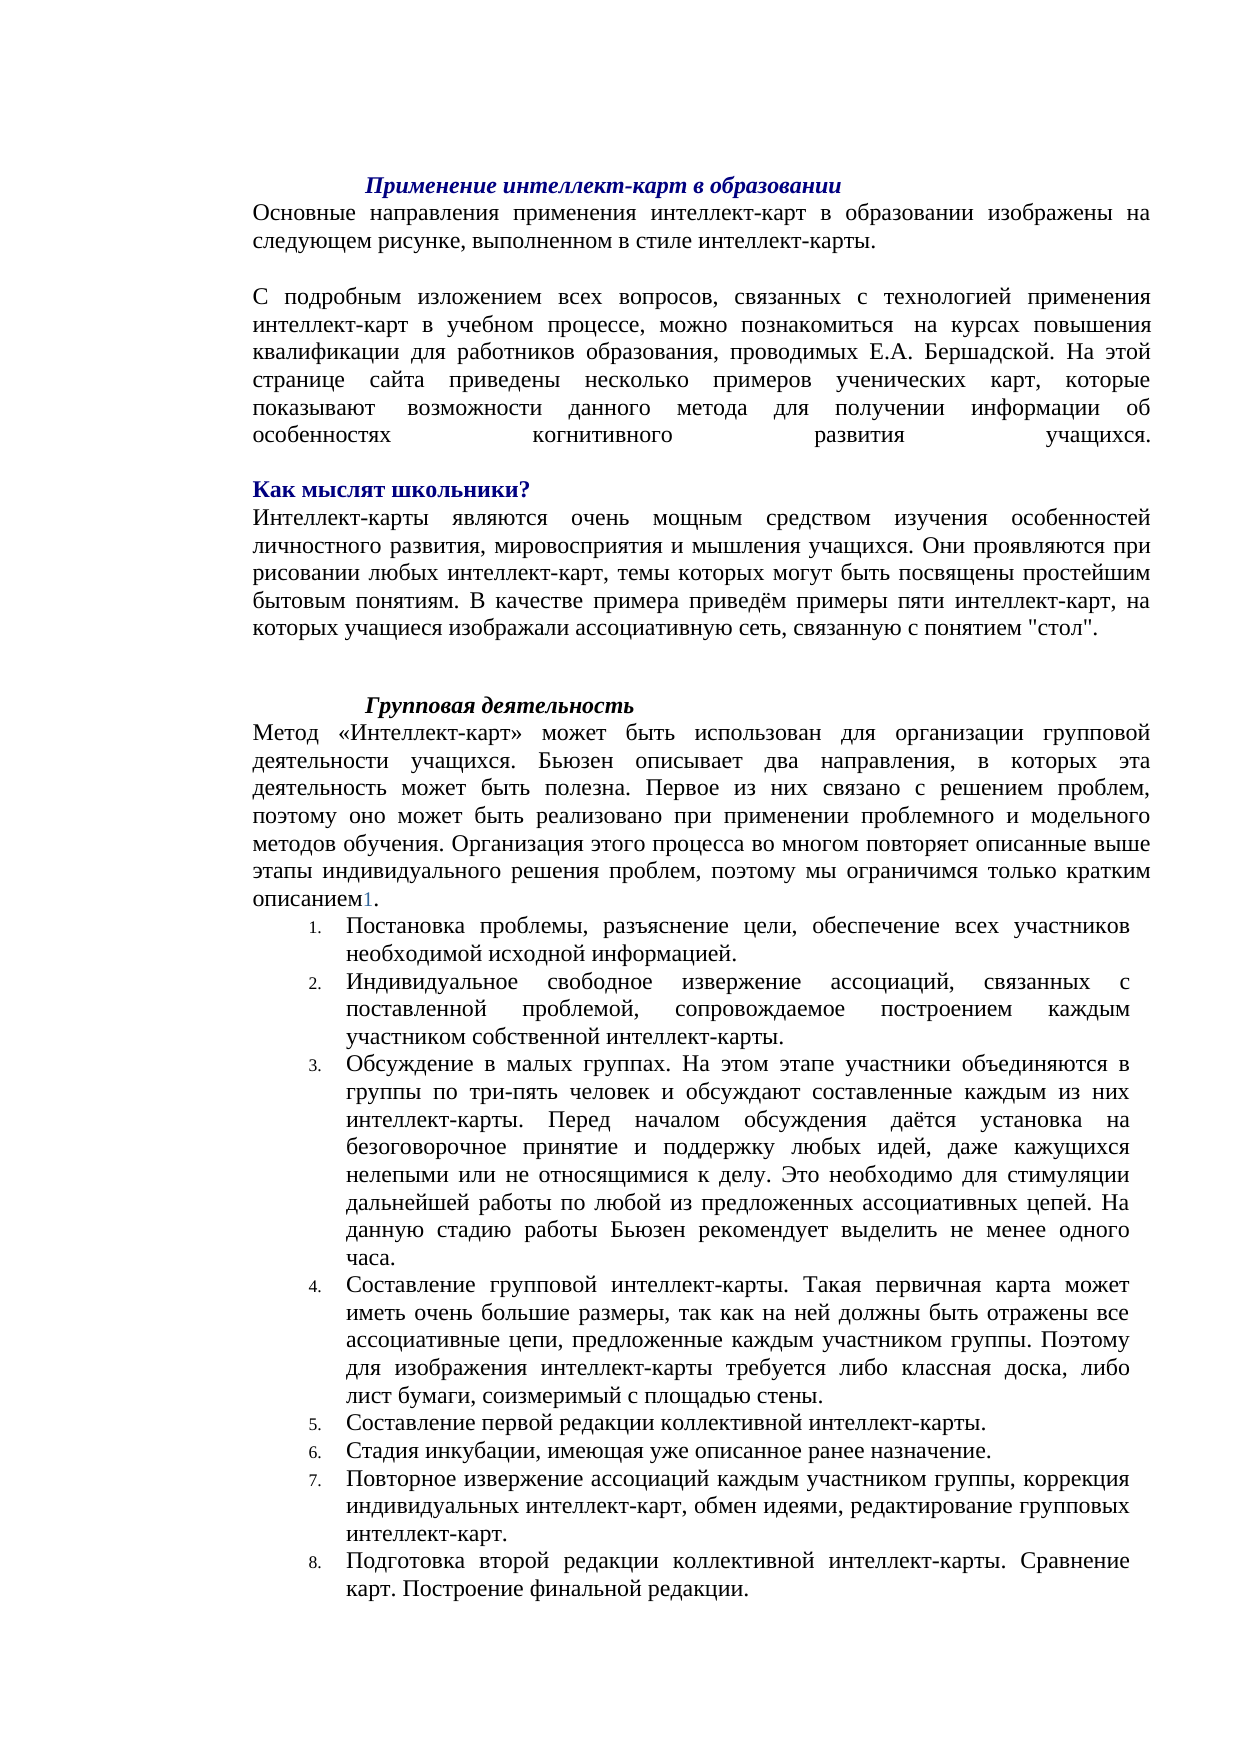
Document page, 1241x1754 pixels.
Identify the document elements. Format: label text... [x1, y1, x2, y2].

text Интеллект-карты являются очень мощным средством изучения особенностей личностного развития, мировосприятия и мышления учащихся. Они проявляются при рисовании любых интеллект-карт, темы которых могут быть посвящены простейшим бытовым понятиям. В качестве примера приведём примеры пяти интеллект-карт, на которых учащиеся изображали ассоциативную сеть, связанную с понятием "стол". [252, 503, 1152, 641]
list Обсуждение в малых группах. На этом этапе участники объединяются в группы по три-пять человек и обсуждают составленные каждым из них интеллект-карты. Перед началом обсуждения даётся установка на безоговорочное принятие и поддержку любых идей, даже кажущихся нелепыми или не относящимися к делу. Это необходимо для стимуляции дальнейшей работы по любой из предложенных ассоциативных цепей. На данную стадию работы Бьюзен рекомендует выделить не менее одного часа. [308, 1049, 1131, 1270]
list Стадия инкубации, имеющая уже описанное ранее назначение. [308, 1436, 1131, 1463]
text Применение интеллект-карт в образовании [365, 171, 1152, 198]
list Подготовка второй редакции коллективной интеллект-карты. Сравнение карт. Построение финальной редакции. [308, 1546, 1131, 1602]
text Основные направления применения интеллект-карт в образовании изображены на следующем рисунке, выполненном в стиле интеллект-карты. [252, 198, 1152, 253]
list Постановка проблемы, разъяснение цели, обеспечение всех участников необходимой исходной информацией. [308, 911, 1131, 967]
list Повторное извержение ассоциаций каждым участником группы, коррекция индивидуальных интеллект-карт, обмен идеями, редактирование групповых интеллект-карт. [308, 1463, 1131, 1546]
list Составление первой редакции коллективной интеллект-карты. [308, 1408, 1131, 1436]
text Метод «Интеллект-карт» может быть использован для организации групповой деятельности учащихся. Бьюзен описывает два направления, в которых эта деятельность может быть полезна. Первое из них связано с решением проблем, поэтому оно может быть реализовано при применении проблемного и модельного методов обучения. Организация этого процесса во многом повторяет описанные выше этапы индивидуального решения проблем, поэтому мы ограничимся только кратким описанием1. [252, 718, 1152, 911]
text С подробным изложением всех вопросов, связанных с технологией применения интеллект-карт в учебном процессе, можно познакомиться на курсах повышения квалификации для работников образования, проводимых Е.А. Бершадской. На этой странице сайта приведены несколько примеров ученических карт, которые показывают возможности данного метода для получении информации об особенностях когнитивного развития учащихся. Как мыслят школьники? [252, 282, 1152, 503]
text Групповая деятельность [365, 691, 1152, 718]
list Составление групповой интеллект-карты. Такая первичная карта может иметь очень большие размеры, так как на ней должны быть отражены все ассоциативные цепи, предложенные каждым участником группы. Поэтому для изображения интеллект-карты требуется либо классная доска, либо лист бумаги, соизмеримый с площадью стены. [308, 1270, 1131, 1408]
list Индивидуальное свободное извержение ассоциаций, связанных с поставленной проблемой, сопровождаемое построением каждым участником собственной интеллект-карты. [308, 967, 1131, 1049]
